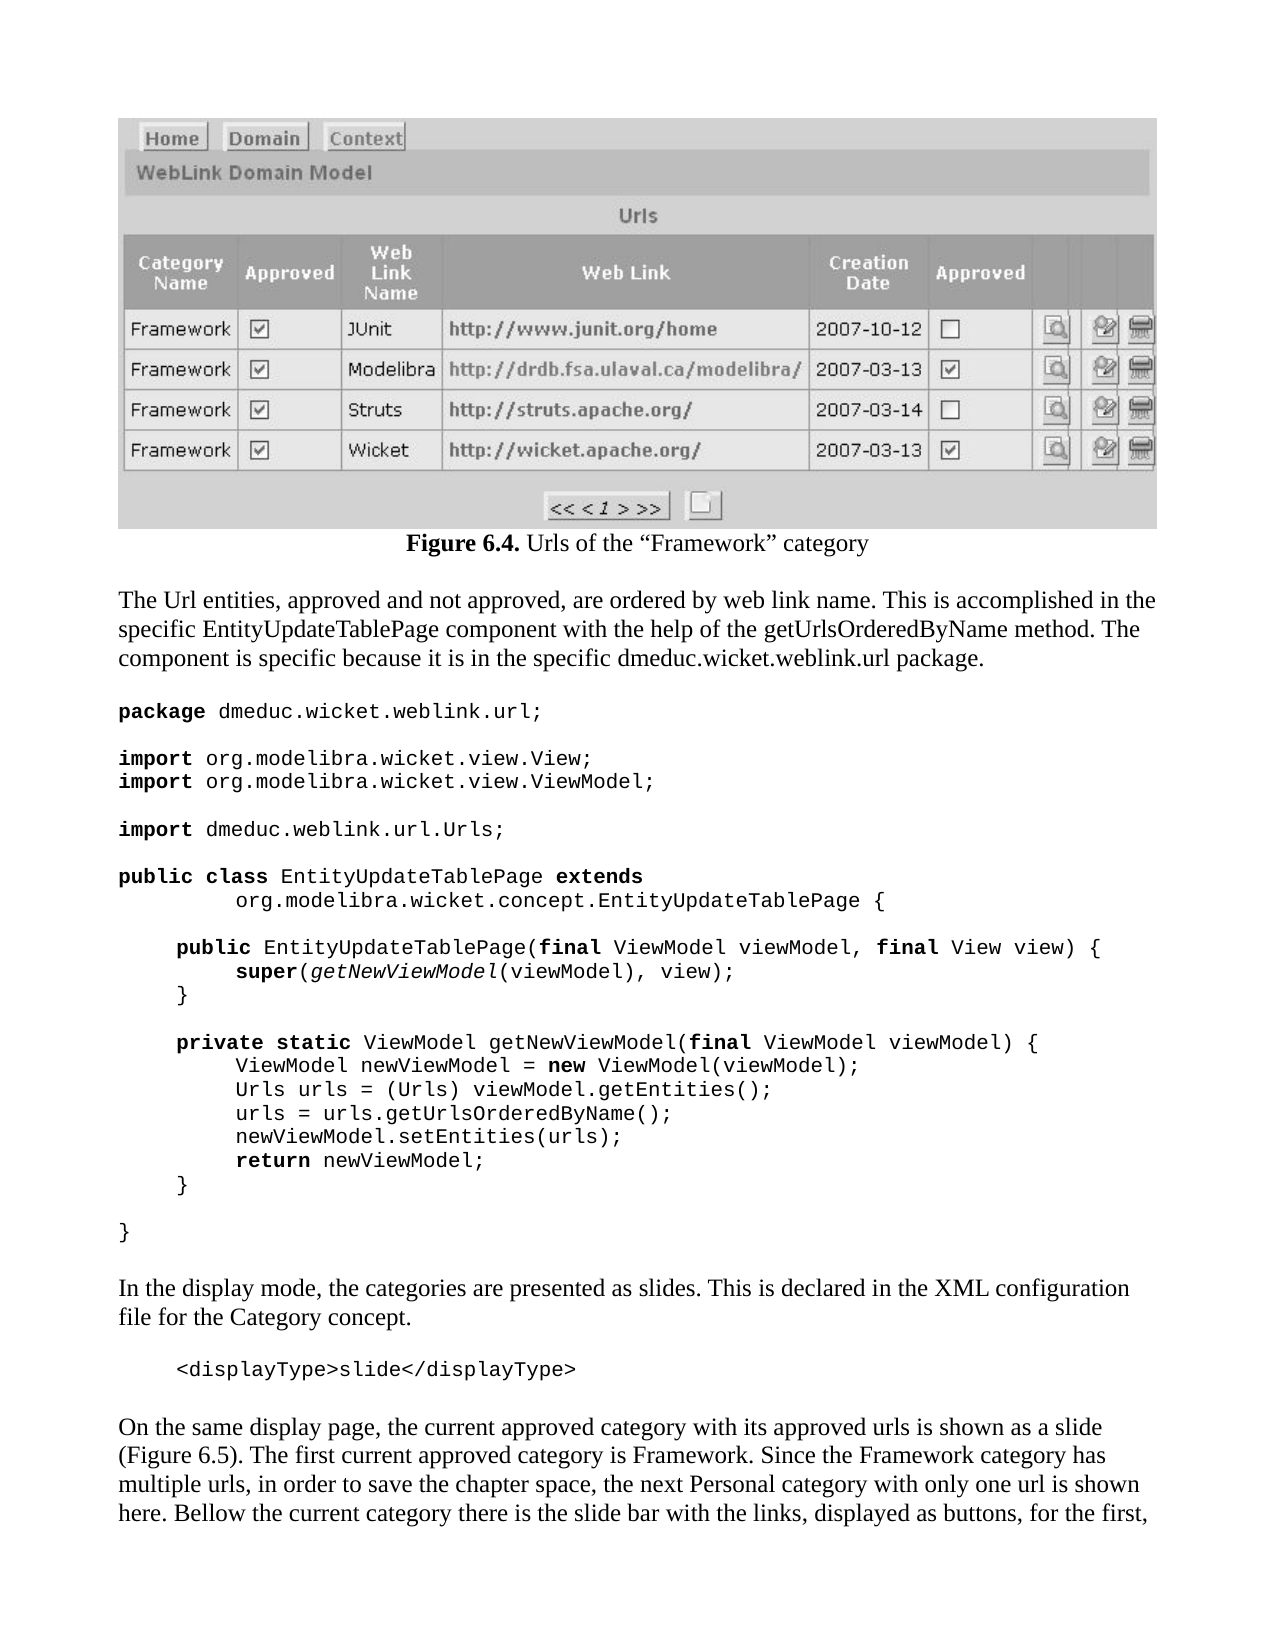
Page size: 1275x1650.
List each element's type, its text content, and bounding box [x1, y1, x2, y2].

text import dmeduc.weblink.url.Urls; [118, 819, 1157, 842]
text The Url entities, approved and not approved, are ordered by web link name. This is accomplished in the specific EntityUpdateTablePage component with the help of the getUrlsOrderedByName method. The component is specific because it is in the specific dmeduc.wicket.weblink.url package. [118, 586, 1157, 672]
text private static ViewModel getNewViewModel(final ViewModel viewModel) { [118, 1032, 1157, 1055]
text } [118, 1173, 1157, 1197]
text } [118, 984, 1157, 1008]
text package dmeduc.wicket.weblink.url; [118, 701, 1157, 724]
text ViewModel newViewModel = new ViewModel(viewModel); [118, 1055, 1157, 1079]
text In the display mode, the categories are presented as slides. This is declared in the XML configuration file for the Category concept. [118, 1273, 1157, 1331]
text import org.modelibra.wicket.view.View; [118, 748, 1157, 772]
text Figure 6.4. Urls of the “Framework” category [118, 529, 1157, 557]
text newViewModel.setEntities(urls); [118, 1126, 1157, 1150]
text public EntityUpdateTablePage(final ViewModel viewModel, final View view) { [118, 937, 1157, 961]
text import org.modelibra.wicket.view.ViewModel; [118, 772, 1157, 795]
text org.modelibra.wicket.concept.EntityUpdateTablePage { [118, 890, 1157, 913]
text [118, 1412, 1157, 1527]
text urls = urls.getUrlsOrderedByName(); [118, 1103, 1157, 1126]
text <displayType>slide</displayType> [118, 1359, 1157, 1383]
picture [118, 118, 1157, 529]
text super(getNewViewModel(viewModel), view); [118, 961, 1157, 984]
text return newViewModel; [118, 1150, 1157, 1173]
text public class EntityUpdateTablePage extends [118, 866, 1157, 890]
text Urls urls = (Urls) viewModel.getEntities(); [118, 1079, 1157, 1103]
text } [118, 1221, 1157, 1244]
